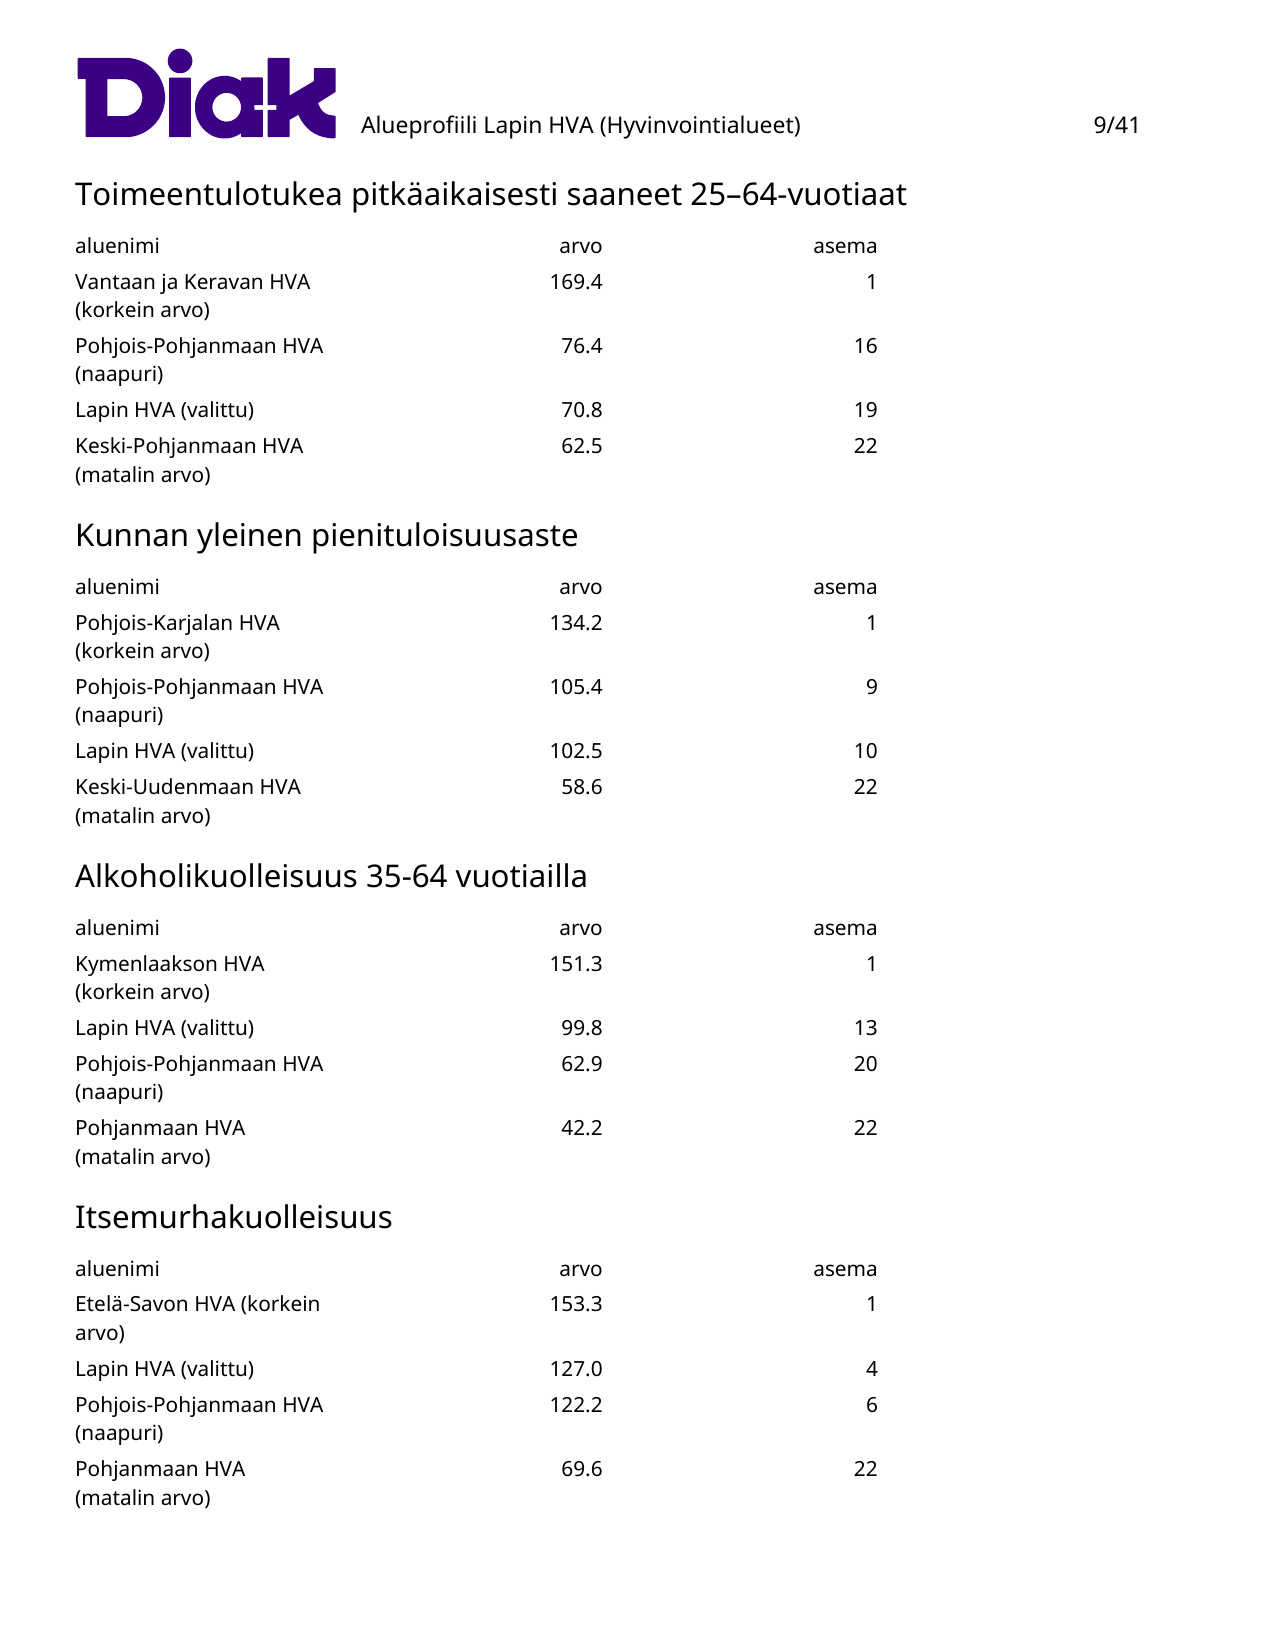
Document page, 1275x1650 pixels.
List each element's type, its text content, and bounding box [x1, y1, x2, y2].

table_cell 70.8 [339, 392, 614, 428]
table_cell Keski-Uudenmaan HVA (matalin arvo) [64, 769, 339, 833]
subtitle Itsemurhakuolleisuus [75, 1195, 1200, 1237]
table_cell 16 [614, 328, 889, 392]
table_cell 22 [614, 769, 889, 833]
table_cell Kymenlaakson HVA (korkein arvo) [64, 945, 339, 1009]
table_header aluenimi [64, 568, 339, 604]
table_cell 9 [614, 668, 889, 733]
table_cell 99.8 [339, 1009, 614, 1045]
table_header asema [614, 568, 889, 604]
table_header aluenimi [64, 909, 339, 945]
subtitle Toimeentulotukea pitkäaikaisesti saaneet 25–64-vuotiaat [75, 172, 1200, 214]
table_cell Pohjois-Pohjanmaan HVA (naapuri) [64, 668, 339, 733]
table_cell 10 [614, 733, 889, 769]
table_cell 1 [614, 945, 889, 1009]
table_cell Pohjois-Pohjanmaan HVA (naapuri) [64, 328, 339, 392]
table_cell 69.6 [339, 1451, 614, 1515]
table_cell 22 [614, 428, 889, 492]
subtitle Kunnan yleinen pienituloisuusaste [75, 513, 1200, 556]
table_cell 42.2 [339, 1110, 614, 1174]
table_header aluenimi [64, 1250, 339, 1286]
table_cell Pohjanmaan HVA (matalin arvo) [64, 1451, 339, 1515]
table_cell 6 [614, 1386, 889, 1451]
table_cell Pohjanmaan HVA (matalin arvo) [64, 1110, 339, 1174]
table_cell 62.9 [339, 1045, 614, 1109]
table_cell Lapin HVA (valittu) [64, 1009, 339, 1045]
table_header asema [614, 909, 889, 945]
table_cell 13 [614, 1009, 889, 1045]
table_cell Lapin HVA (valittu) [64, 392, 339, 428]
table_cell 19 [614, 392, 889, 428]
table_cell 105.4 [339, 668, 614, 733]
table_cell Pohjois-Karjalan HVA (korkein arvo) [64, 604, 339, 668]
table_cell 62.5 [339, 428, 614, 492]
table_header arvo [339, 909, 614, 945]
table_cell Pohjois-Pohjanmaan HVA (naapuri) [64, 1386, 339, 1451]
table_cell 127.0 [339, 1350, 614, 1386]
table_cell 1 [614, 604, 889, 668]
table_cell 134.2 [339, 604, 614, 668]
table_header arvo [339, 1250, 614, 1286]
table_cell 58.6 [339, 769, 614, 833]
table_cell 76.4 [339, 328, 614, 392]
table_cell Vantaan ja Keravan HVA (korkein arvo) [64, 263, 339, 327]
table_cell 169.4 [339, 263, 614, 327]
table_cell Lapin HVA (valittu) [64, 1350, 339, 1386]
table_header arvo [339, 568, 614, 604]
table_header asema [614, 227, 889, 263]
subtitle Alkoholikuolleisuus 35-64 vuotiailla [75, 854, 1200, 896]
table_header arvo [339, 227, 614, 263]
table_cell 153.3 [339, 1286, 614, 1350]
table_cell Etelä-Savon HVA (korkein arvo) [64, 1286, 339, 1350]
table_cell 122.2 [339, 1386, 614, 1451]
table_cell 151.3 [339, 945, 614, 1009]
table_cell Lapin HVA (valittu) [64, 733, 339, 769]
table_header asema [614, 1250, 889, 1286]
table_cell 102.5 [339, 733, 614, 769]
table_cell Keski-Pohjanmaan HVA (matalin arvo) [64, 428, 339, 492]
table_cell 4 [614, 1350, 889, 1386]
table_header aluenimi [64, 227, 339, 263]
table_cell Pohjois-Pohjanmaan HVA (naapuri) [64, 1045, 339, 1109]
table_cell 22 [614, 1451, 889, 1515]
table_cell 1 [614, 1286, 889, 1350]
table_cell 1 [614, 263, 889, 327]
table_cell 20 [614, 1045, 889, 1109]
table_cell 22 [614, 1110, 889, 1174]
